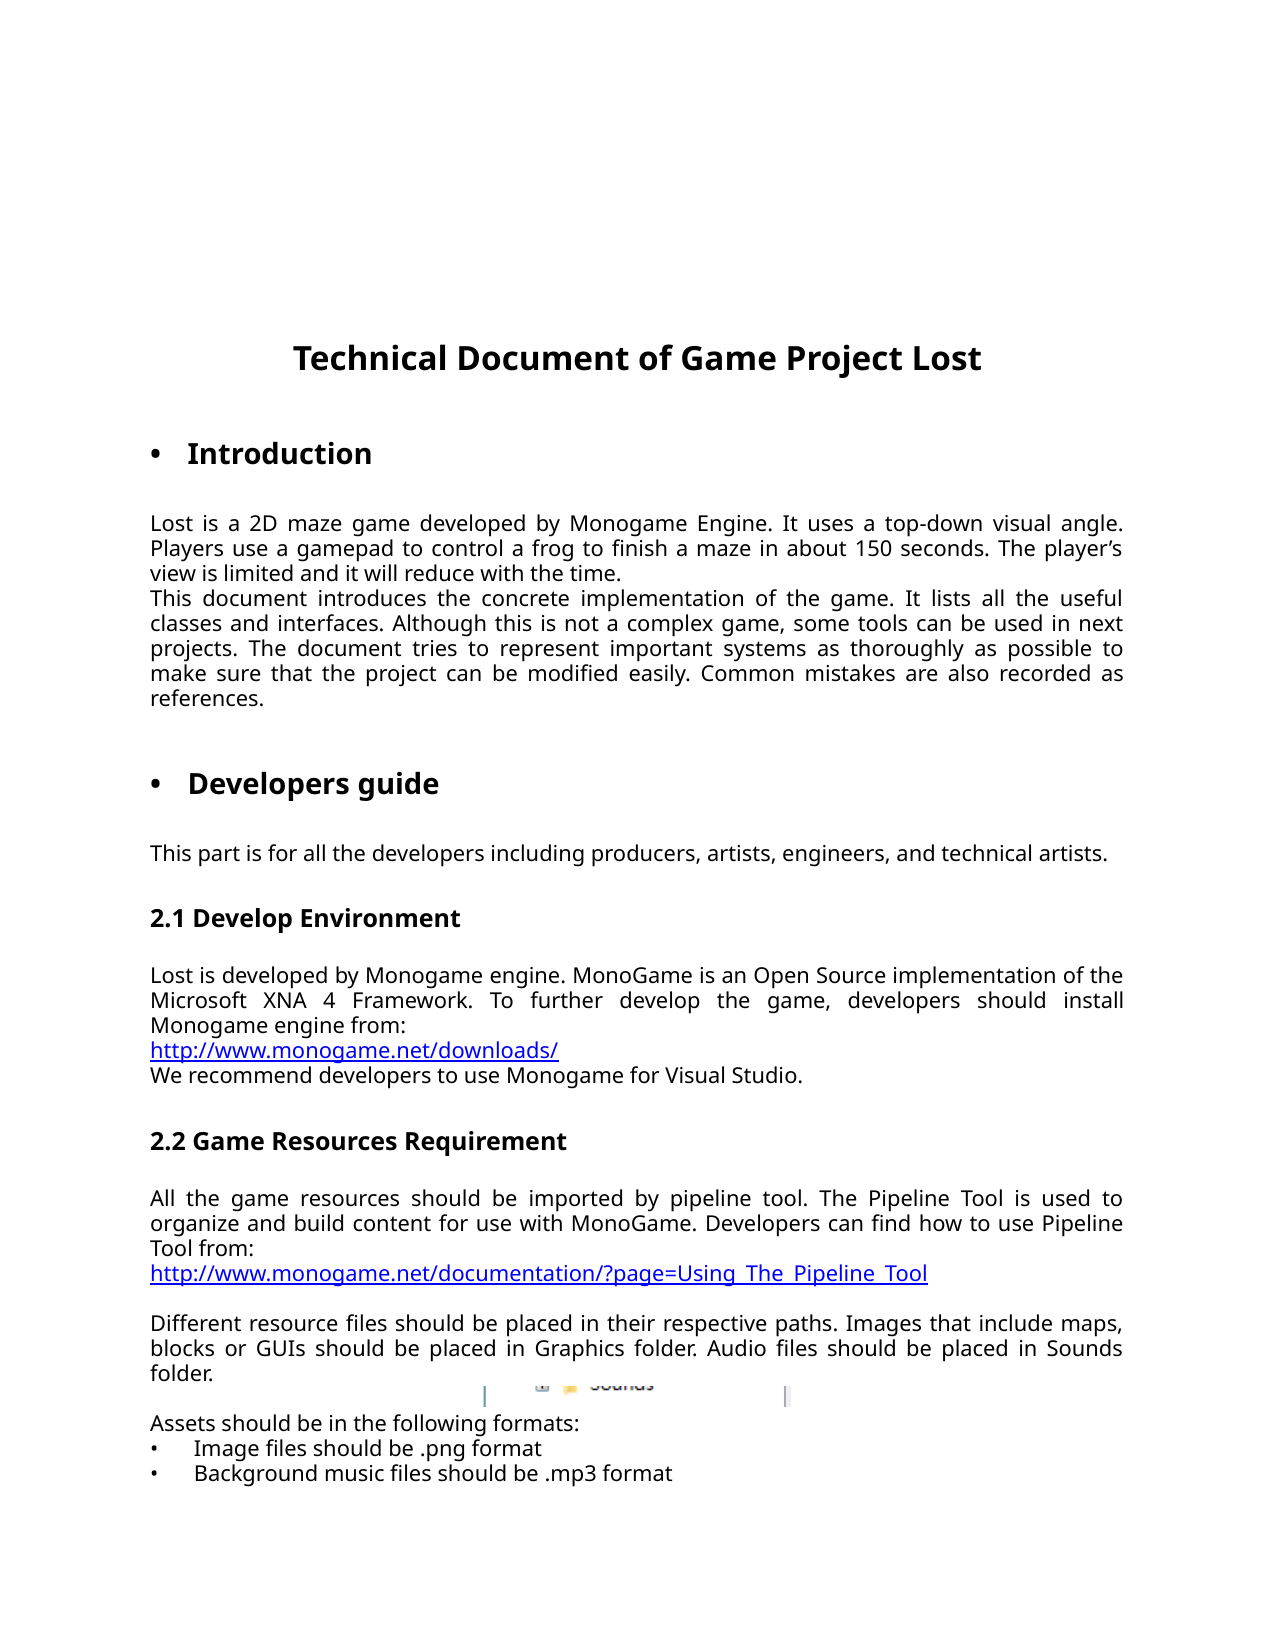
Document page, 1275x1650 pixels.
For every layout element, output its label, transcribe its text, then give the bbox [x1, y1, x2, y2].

list Introduction [150, 417, 1125, 477]
text This part is for all the developers including producers, artists, engineers, and technical artists. [150, 841, 1125, 866]
text 2.1 Develop Environment [150, 893, 1125, 937]
list Image files should be .png format [150, 1436, 1125, 1461]
text Different resource files should be placed in their respective paths. Images that include maps, blocks or GUIs should be placed in Graphics folder. Audio files should be placed in Sounds folder. [150, 1311, 1125, 1386]
list Background music files should be .mp3 format [150, 1461, 1125, 1486]
list Developers guide [150, 747, 1125, 807]
text Technical Document of Game Project Lost [150, 350, 1125, 375]
text Lost is a 2D maze game developed by Monogame Engine. It uses a top-down visual angle. Players use a gamepad to control a frog to finish a maze in about 150 seconds. The player’s view is limited and it will reduce with the time. [150, 511, 1125, 586]
text http://www.monogame.net/downloads/ [150, 1039, 1125, 1064]
text 2.2 Game Resources Requirement [150, 1116, 1125, 1159]
text This document introduces the concrete implementation of the game. It lists all the useful classes and interfaces. Although this is not a complex game, some tools can be used in next projects. The document tries to represent important systems as thoroughly as possible to make sure that the project can be modified easily. Common mistakes are also recorded as references. [150, 586, 1125, 711]
text We recommend developers to use Monogame for Visual Studio. [150, 1064, 1125, 1089]
text Lost is developed by Monogame engine. MonoGame is an Open Source implementation of the Microsoft XNA 4 Framework. To further develop the game, developers should install Monogame engine from: [150, 964, 1125, 1039]
text http://www.monogame.net/documentation/?page=Using_The_Pipeline_Tool [150, 1261, 1125, 1286]
text All the game resources should be imported by pipeline tool. The Pipeline Tool is used to organize and build content for use with MonoGame. Developers can find how to use Pipeline Tool from: [150, 1186, 1125, 1261]
text Assets should be in the following formats: [150, 1411, 1125, 1436]
